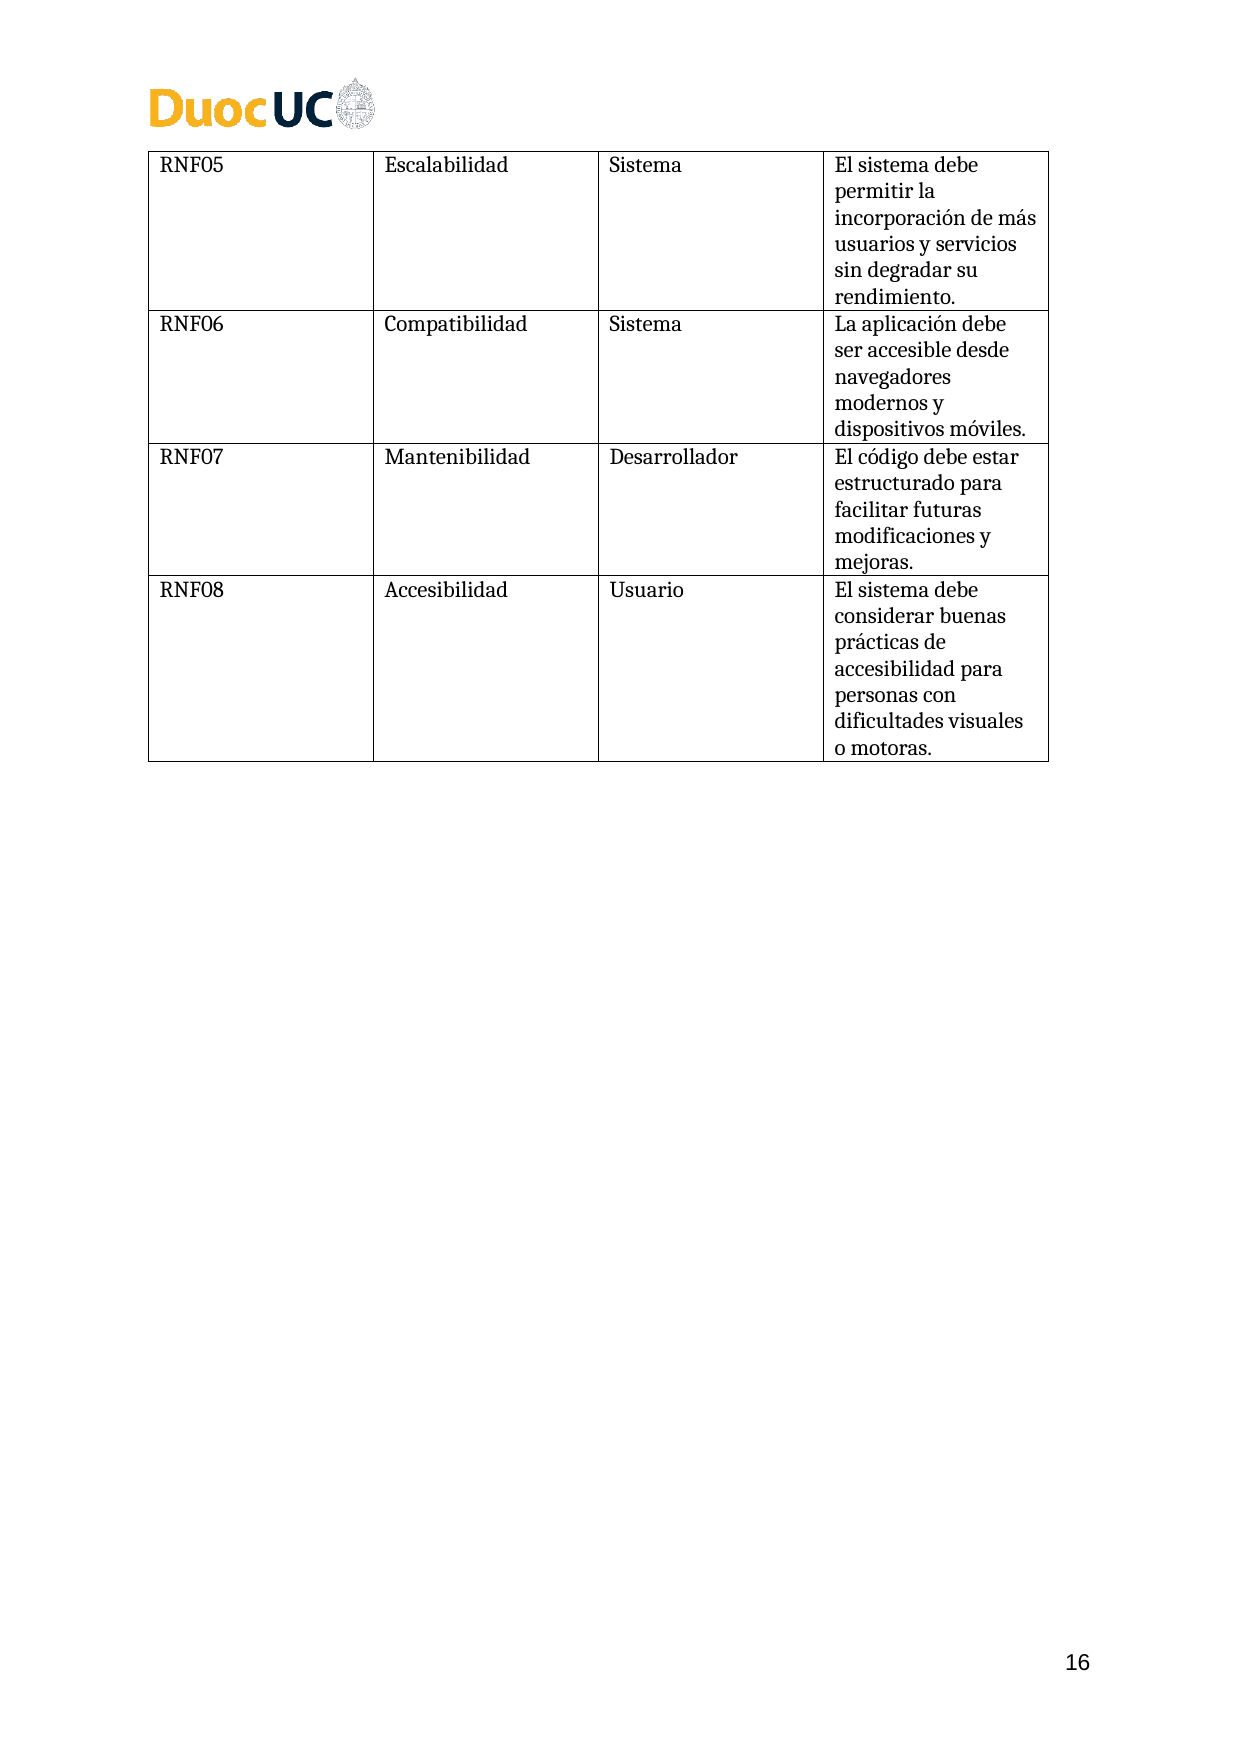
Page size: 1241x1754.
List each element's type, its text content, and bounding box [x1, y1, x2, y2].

table_cell Mantenibilidad [374, 444, 598, 575]
table_cell Escalabilidad [374, 152, 598, 310]
table_cell RNF06 [149, 311, 373, 443]
table_cell La aplicación debe ser accesible desde navegadores modernos y dispositivos móviles. [824, 311, 1048, 443]
table_cell Usuario [599, 576, 823, 761]
table_cell El sistema debe permitir la incorporación de más usuarios y servicios sin degradar su rendimiento. [824, 152, 1048, 310]
table_cell Desarrollador [599, 444, 823, 575]
table_cell RNF07 [149, 444, 373, 575]
table_cell El código debe estar estructurado para facilitar futuras modificaciones y mejoras. [824, 444, 1048, 575]
table_cell Accesibilidad [374, 576, 598, 761]
table_cell El sistema debe considerar buenas prácticas de accesibilidad para personas con dificultades visuales o motoras. [824, 576, 1048, 761]
table_cell Sistema [599, 311, 823, 443]
table_cell RNF08 [149, 576, 373, 761]
table_cell Sistema [599, 152, 823, 310]
picture [147, 75, 377, 132]
table_cell RNF05 [149, 152, 373, 310]
table_cell Compatibilidad [374, 311, 598, 443]
